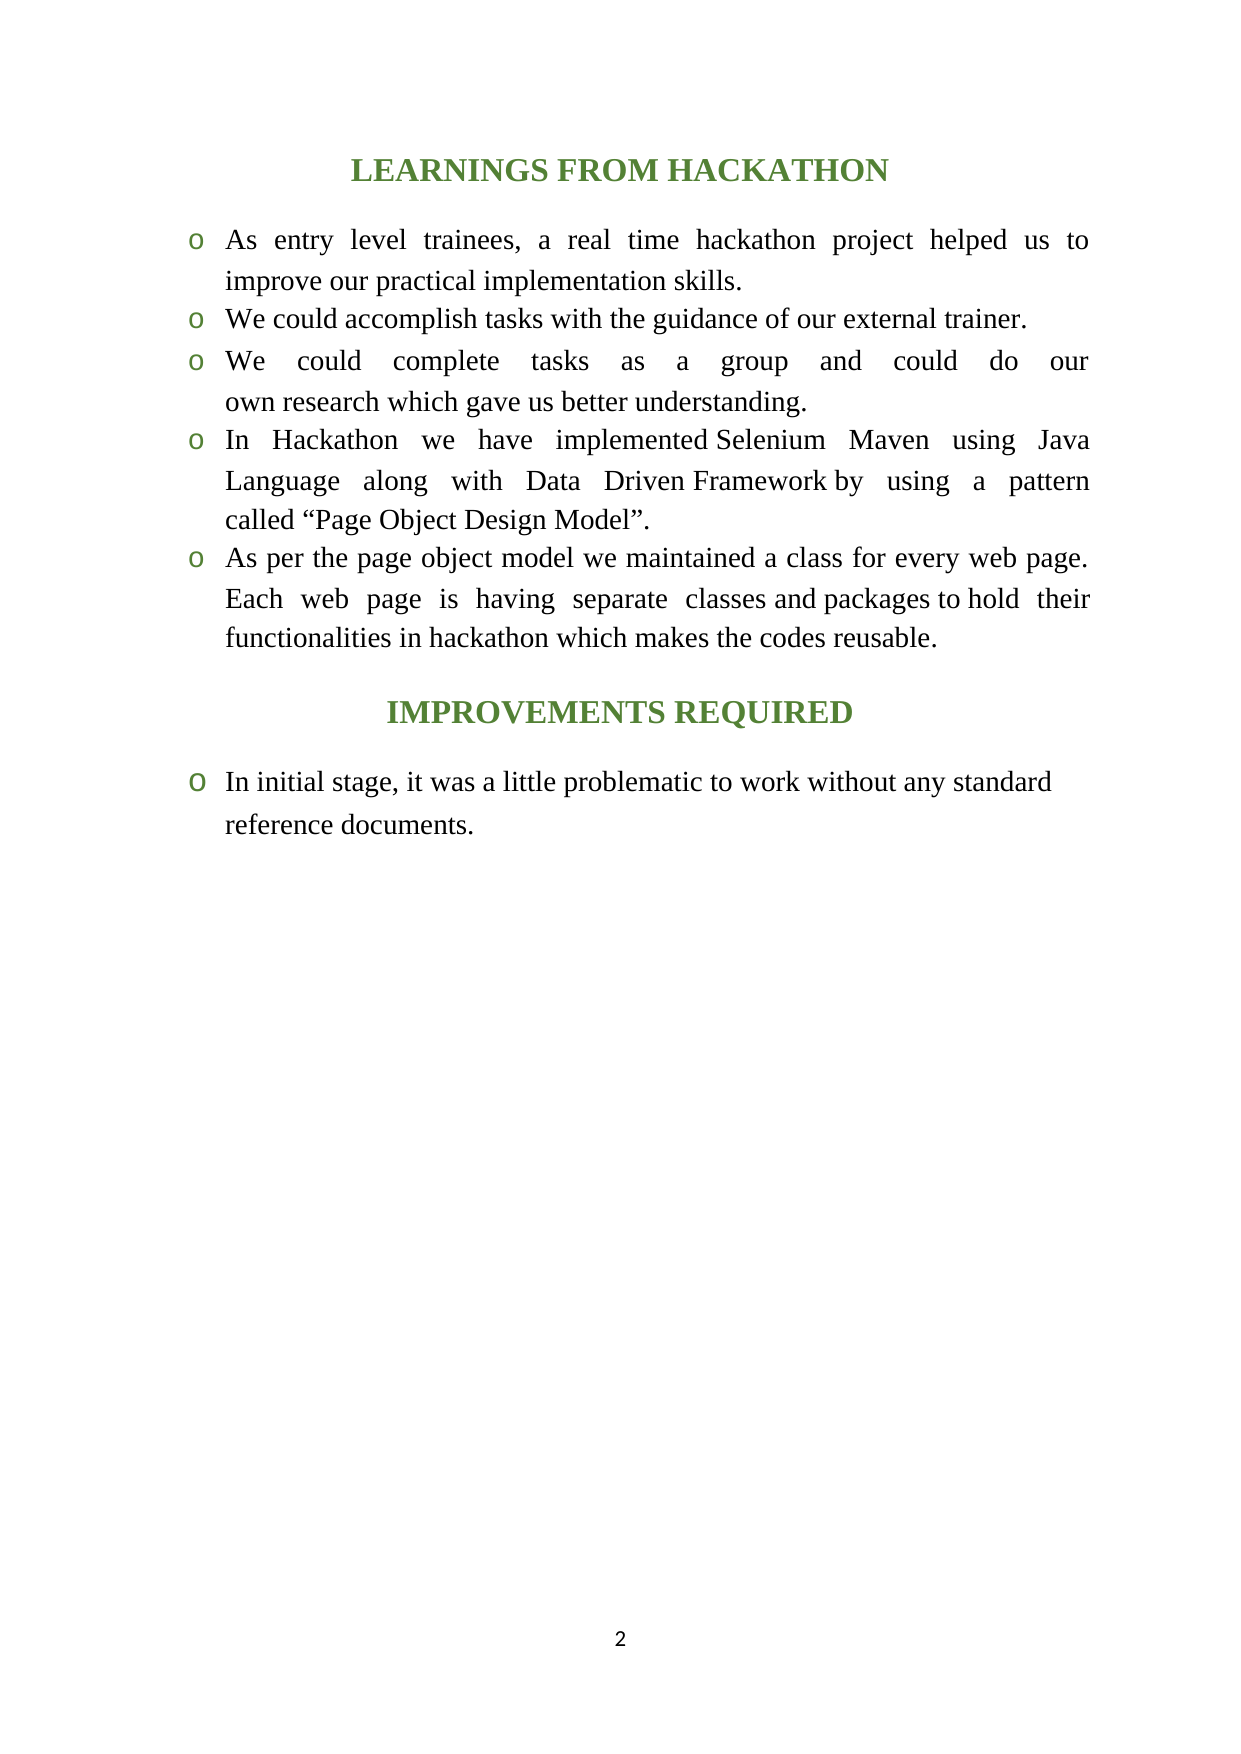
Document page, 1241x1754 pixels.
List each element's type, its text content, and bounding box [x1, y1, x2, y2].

list As entry level trainees, a real time hackathon project helped us to improve our practical implementation skills. [187, 222, 1090, 296]
list We could accomplish tasks with the guidance of our external trainer. [187, 301, 1090, 337]
list In Hackathon we have implemented Selenium Maven using Java Language along with Data Driven Framework by using a pattern called “Page Object Design Model”. [187, 422, 1090, 536]
list As per the page object model we maintained a class for every web page. Each web page is having separate classes and packages to hold their functionalities in hackathon which makes the codes reusable. [187, 541, 1090, 654]
list We could complete tasks as a group and could do our own research which gave us better understanding. [187, 343, 1090, 417]
text LEARNINGS FROM HACKATHON [150, 150, 1090, 188]
text IMPROVEMENTS REQUIRED [150, 692, 1090, 731]
list In initial stage, it was a little problematic to work without any standard reference documents. [187, 764, 1090, 840]
